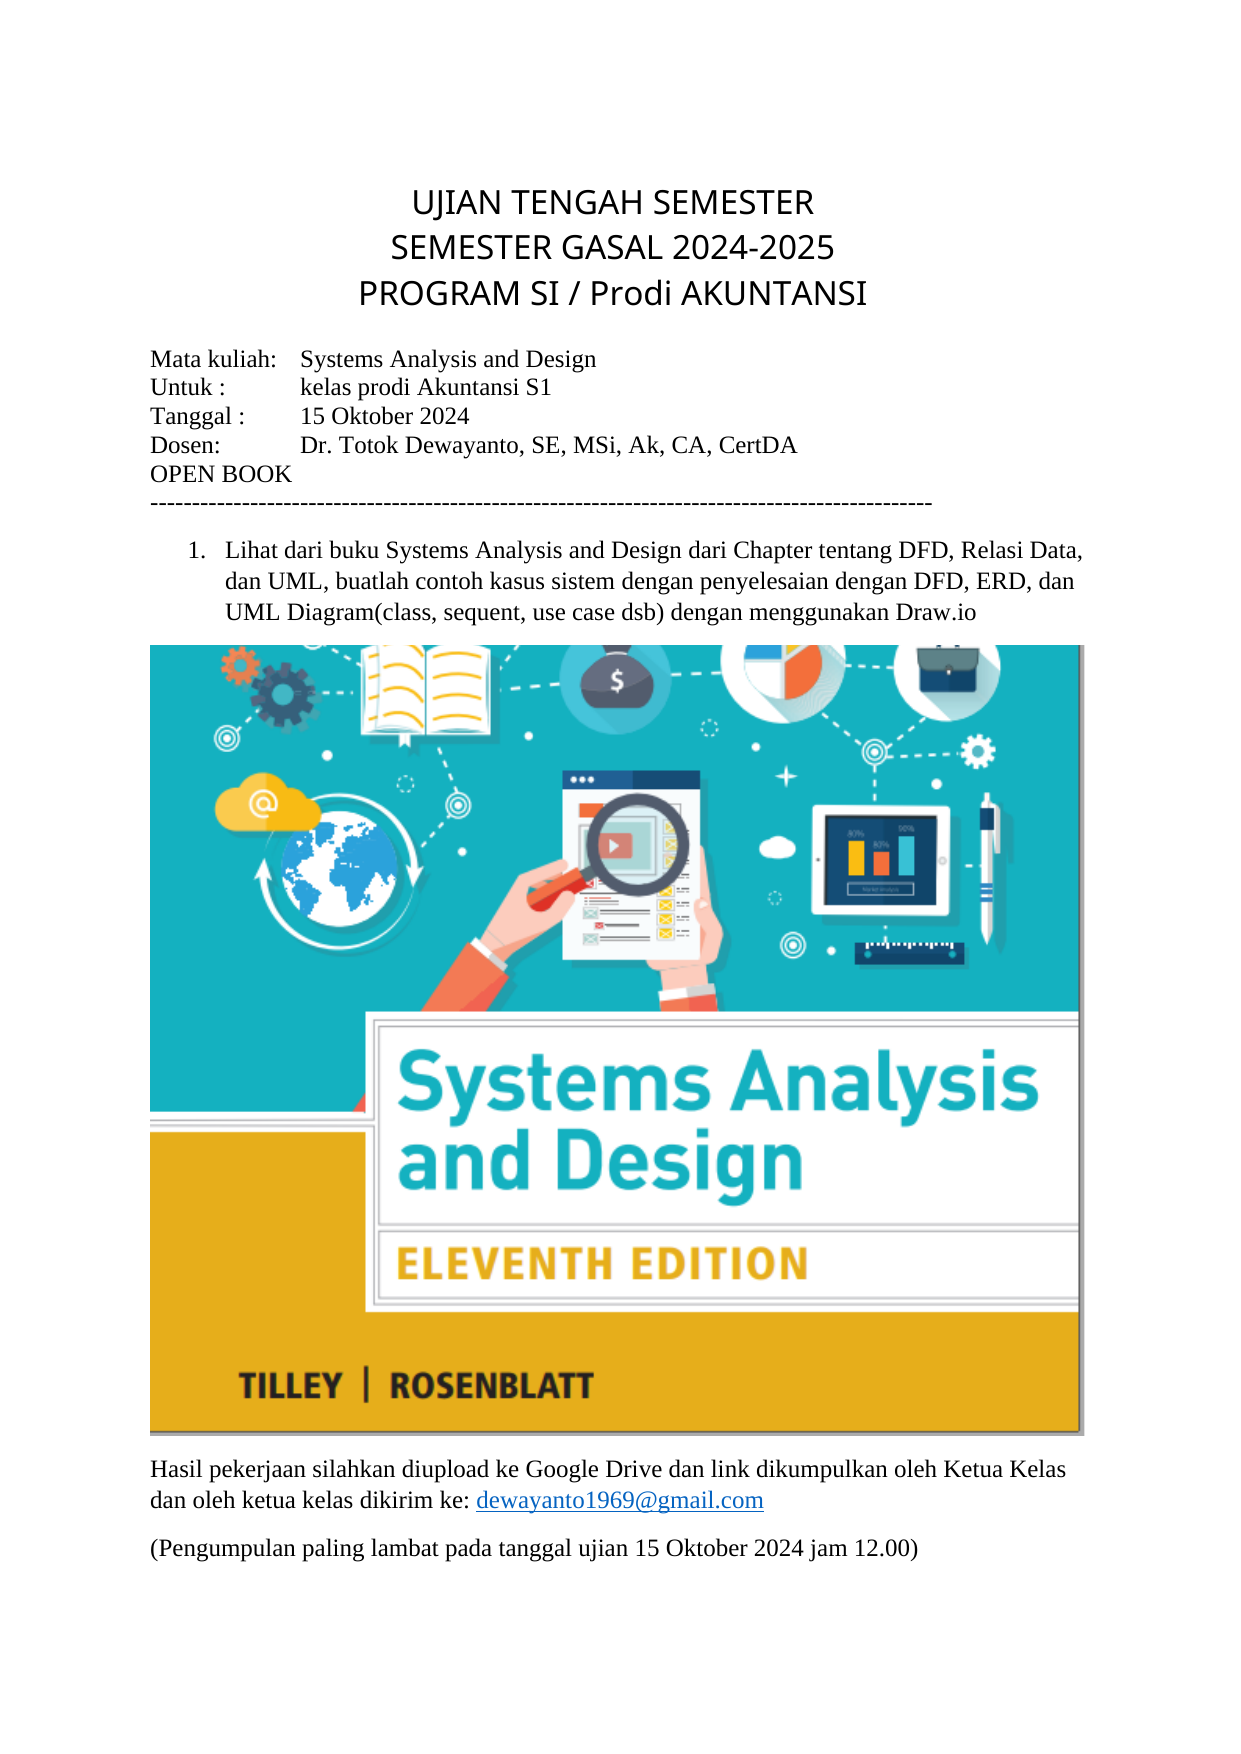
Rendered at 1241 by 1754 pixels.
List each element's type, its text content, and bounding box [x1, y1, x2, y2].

text Untuk : kelas prodi Akuntansi S1 [150, 372, 1090, 401]
list Lihat dari buku Systems Analysis and Design dari Chapter tentang DFD, Relasi Data, dan UML, buatlah contoh kasus sistem dengan penyelesaian dengan DFD, ERD, dan UML Diagram(class, sequent, use case dsb) dengan menggunakan Draw.io [187, 535, 1090, 626]
text Dosen: Dr. Totok Dewayanto, SE, MSi, Ak, CA, CertDA [150, 430, 1090, 459]
text (Pengumpulan paling lambat pada tanggal ujian 15 Oktober 2024 jam 12.00) [150, 1533, 1090, 1562]
text SEMESTER GASAL 2024-2025 [135, 224, 1090, 269]
text Tanggal : 15 Oktober 2024 [150, 401, 1090, 430]
text UJIAN TENGAH SEMESTER [135, 179, 1090, 224]
text OPEN BOOK [150, 459, 1090, 487]
text Mata kuliah: Systems Analysis and Design [150, 344, 1090, 372]
text Hasil pekerjaan silahkan diupload ke Google Drive dan link dikumpulkan oleh Ketua Kelas dan oleh ketua kelas dikirim ke: dewayanto1969@gmail.com [150, 1454, 1090, 1514]
picture [150, 645, 1085, 1436]
text PROGRAM SI / Prodi AKUNTANSI [135, 269, 1090, 315]
text ---------------------------------------------------------------------------------------------- [150, 487, 1090, 516]
